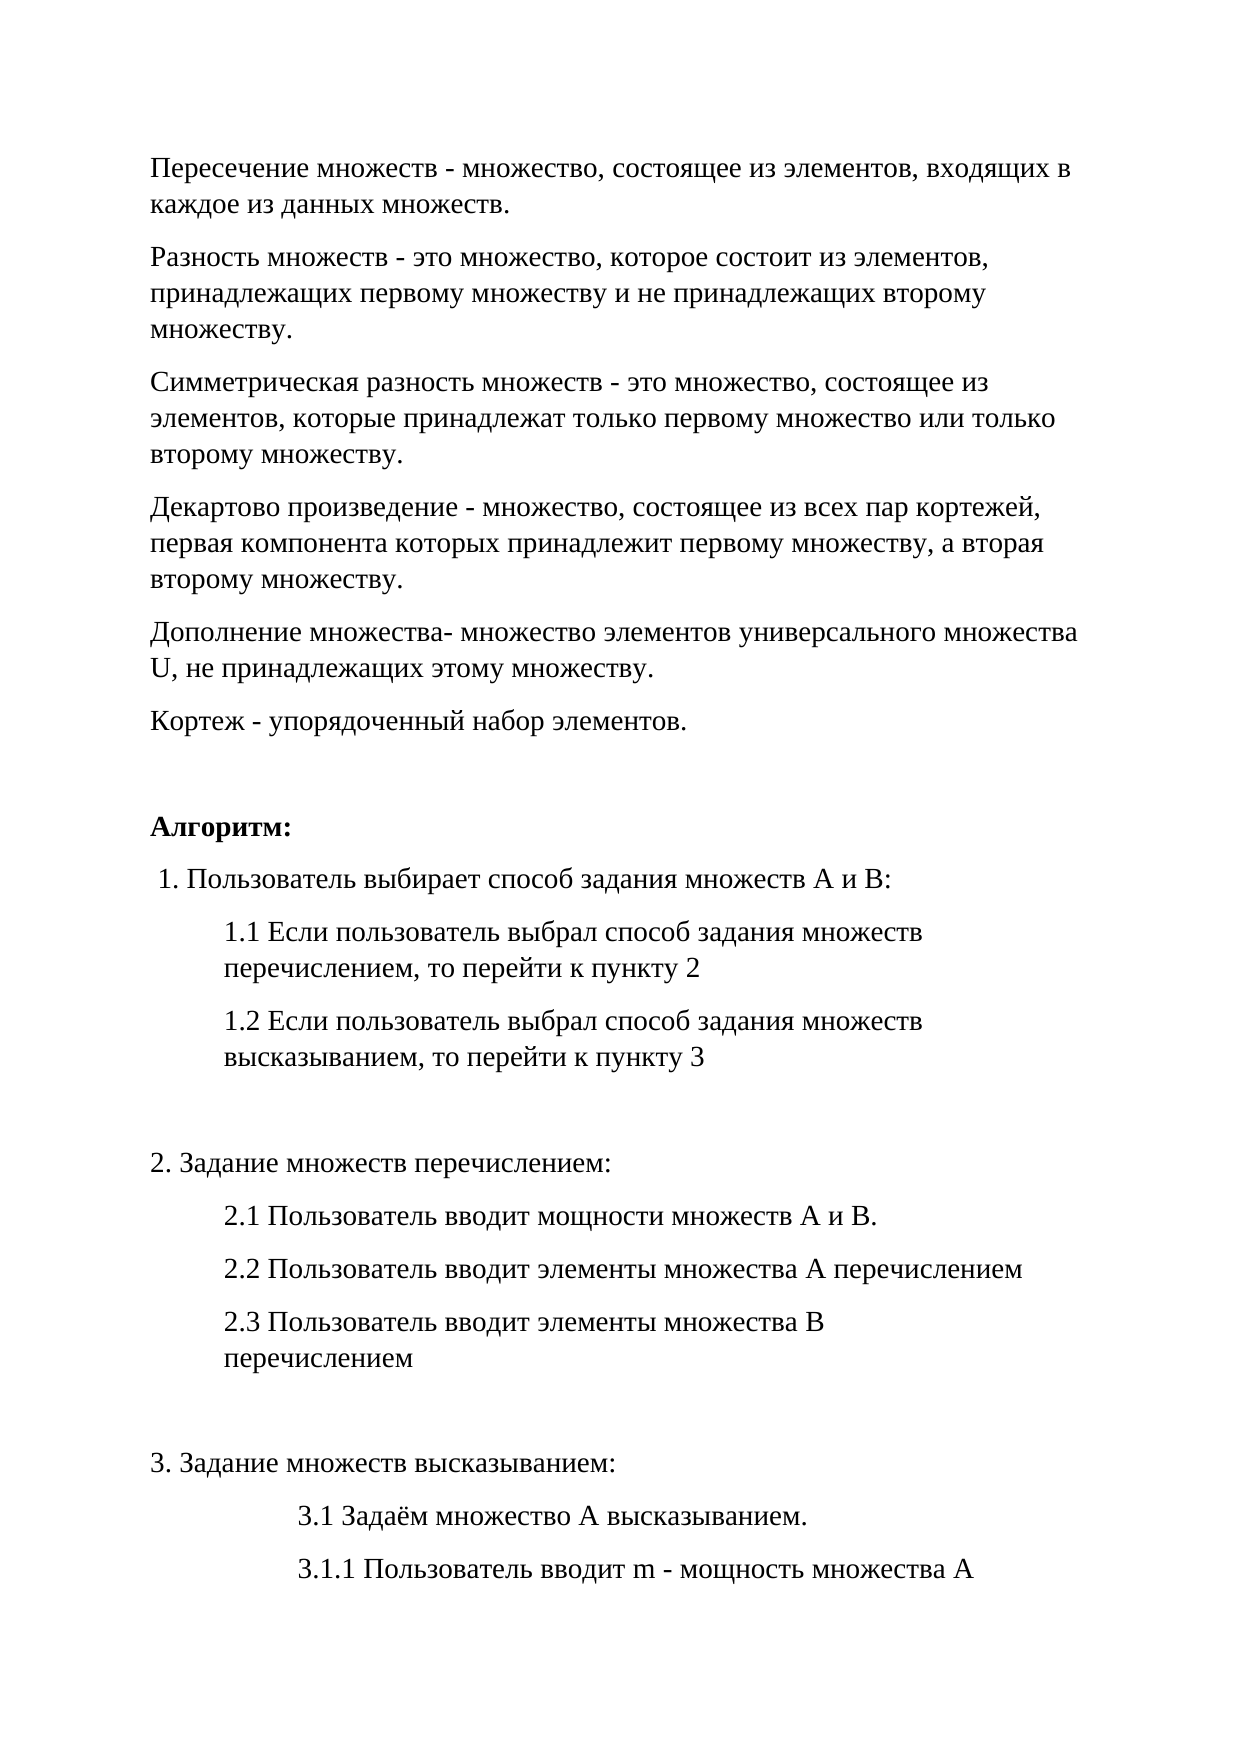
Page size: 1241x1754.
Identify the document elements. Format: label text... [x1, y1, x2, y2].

text Кортеж - упорядоченный набор элементов. [150, 703, 1090, 737]
text 1.2 Если пользователь выбрал способ задания множеств высказыванием, то перейти к пункту 3 [224, 1003, 1090, 1073]
text 3.1 Задаём множество A высказыванием. [224, 1498, 1090, 1532]
text 1. Пользователь выбирает способ задания множеств A и B: [150, 862, 1090, 895]
text 3. Задание множеств высказыванием: [150, 1445, 1090, 1479]
text 1.1 Если пользователь выбрал способ задания множеств перечислением, то перейти к пункту 2 [150, 914, 1090, 984]
text 2.1 Пользователь вводит мощности множеств A и B. [150, 1198, 1090, 1232]
text 2. Задание множеств перечислением: [150, 1145, 1090, 1179]
text Симметрическая разность множеств - это множество, состоящее из элементов, которые принадлежат только первому множество или только второму множеству. [150, 364, 1090, 470]
text 2.2 Пользователь вводит элементы множества A перечислением [150, 1251, 1090, 1284]
text Декартово произведение - множество, состоящее из всех пар кортежей, первая компонента которых принадлежит первому множеству, а вторая второму множеству. [150, 489, 1090, 595]
text 3.1.1 Пользователь вводит m - мощность множества A [224, 1551, 1090, 1584]
text Пересечение множеств - множество, состоящее из элементов, входящих в каждое из данных множеств. [150, 150, 1090, 220]
text 2.3 Пользователь вводит элементы множества B перечислением [150, 1304, 1090, 1373]
text Дополнение множества- множество элементов универсального множества U, не принадлежащих этому множеству. [150, 614, 1090, 684]
text Алгоритм: [150, 809, 1090, 842]
text Разность множеств - это множество, которое состоит из элементов, принадлежащих первому множеству и не принадлежащих второму множеству. [150, 239, 1090, 345]
